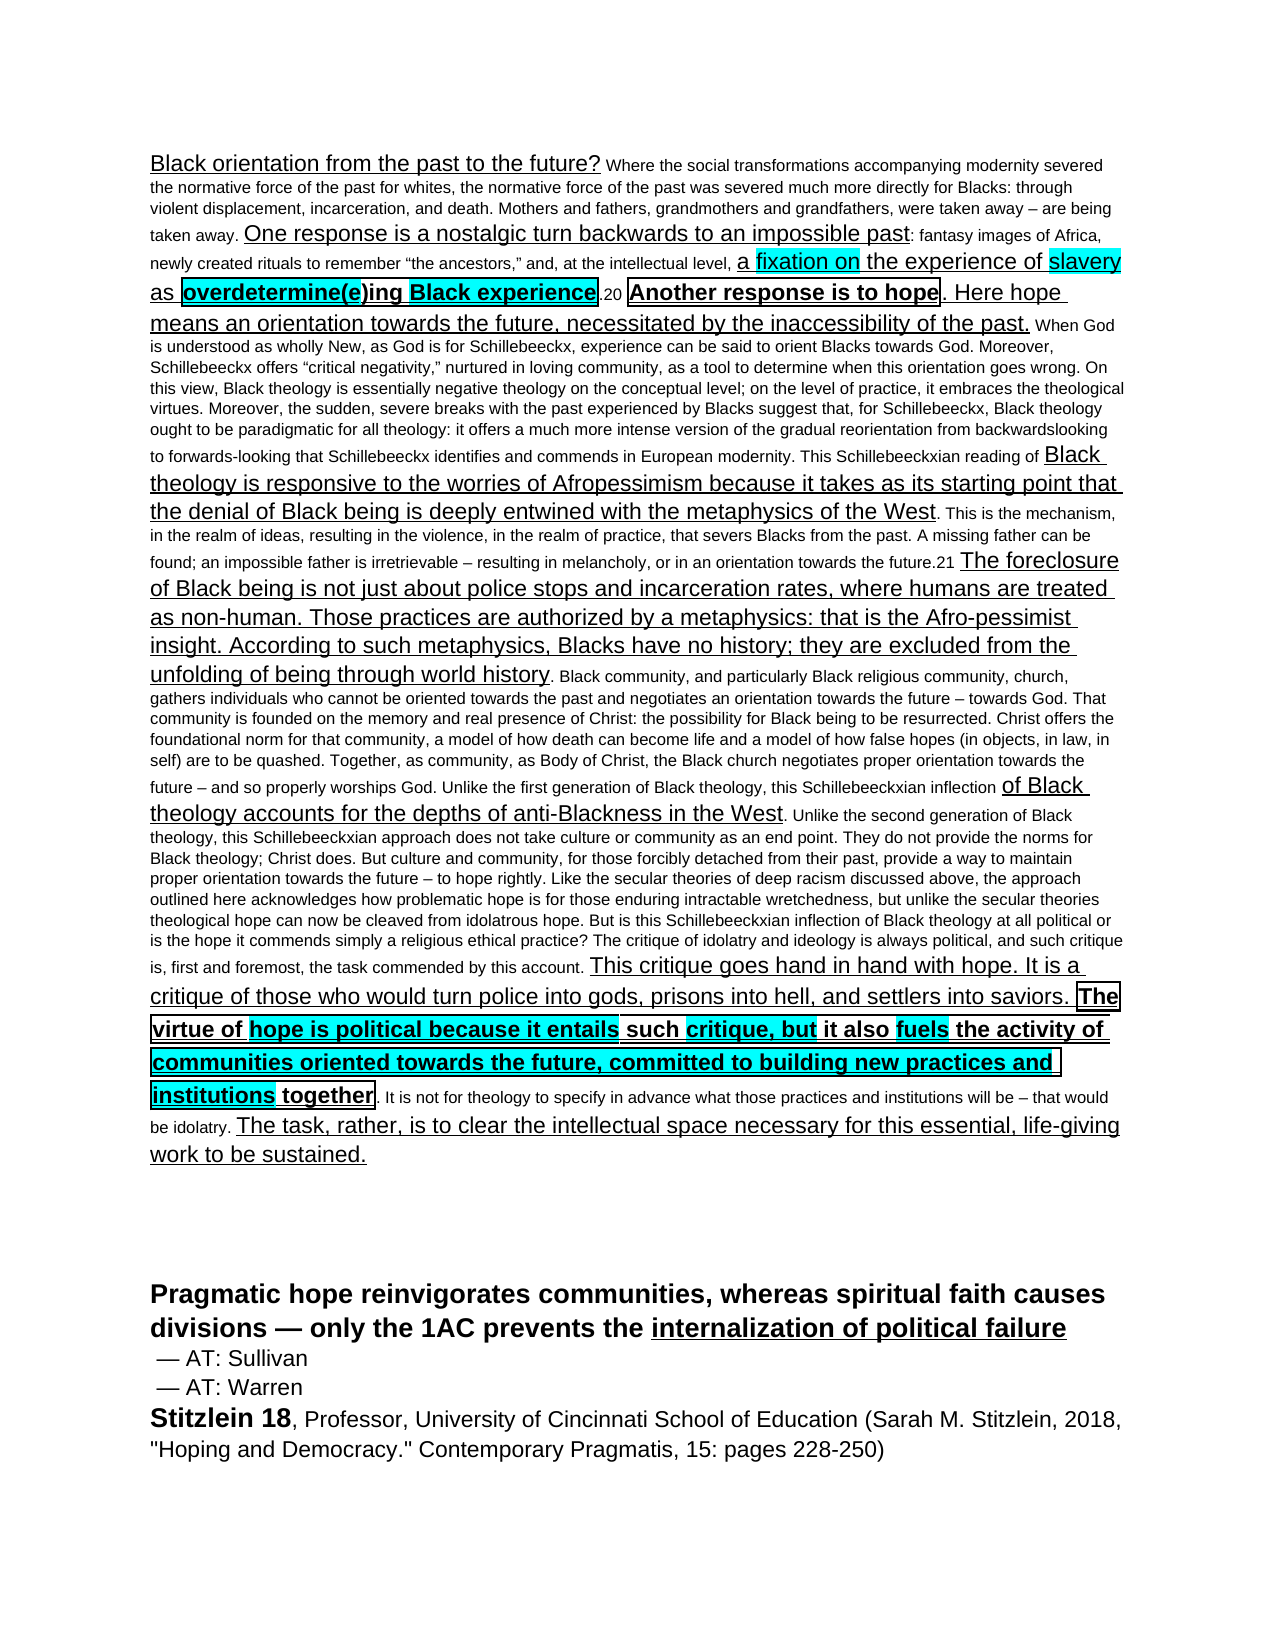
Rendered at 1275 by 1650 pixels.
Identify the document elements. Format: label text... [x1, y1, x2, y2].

text ⁠— AT: Sullivan [150, 1345, 1125, 1372]
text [150, 150, 1125, 1167]
text ⁠— AT: Warren [150, 1374, 1125, 1400]
text Stitzlein 18, Professor, University of Cincinnati School of Education (Sarah M. Stitzlein, 2018, "Hoping and Democracy." Contemporary Pragmatis, 15: pages 228-250) [150, 1402, 1125, 1462]
subtitle Pragmatic hope reinvigorates communities, whereas spiritual faith causes divisions ⁠— only the 1AC prevents the internalization of political failure [150, 1278, 1125, 1343]
